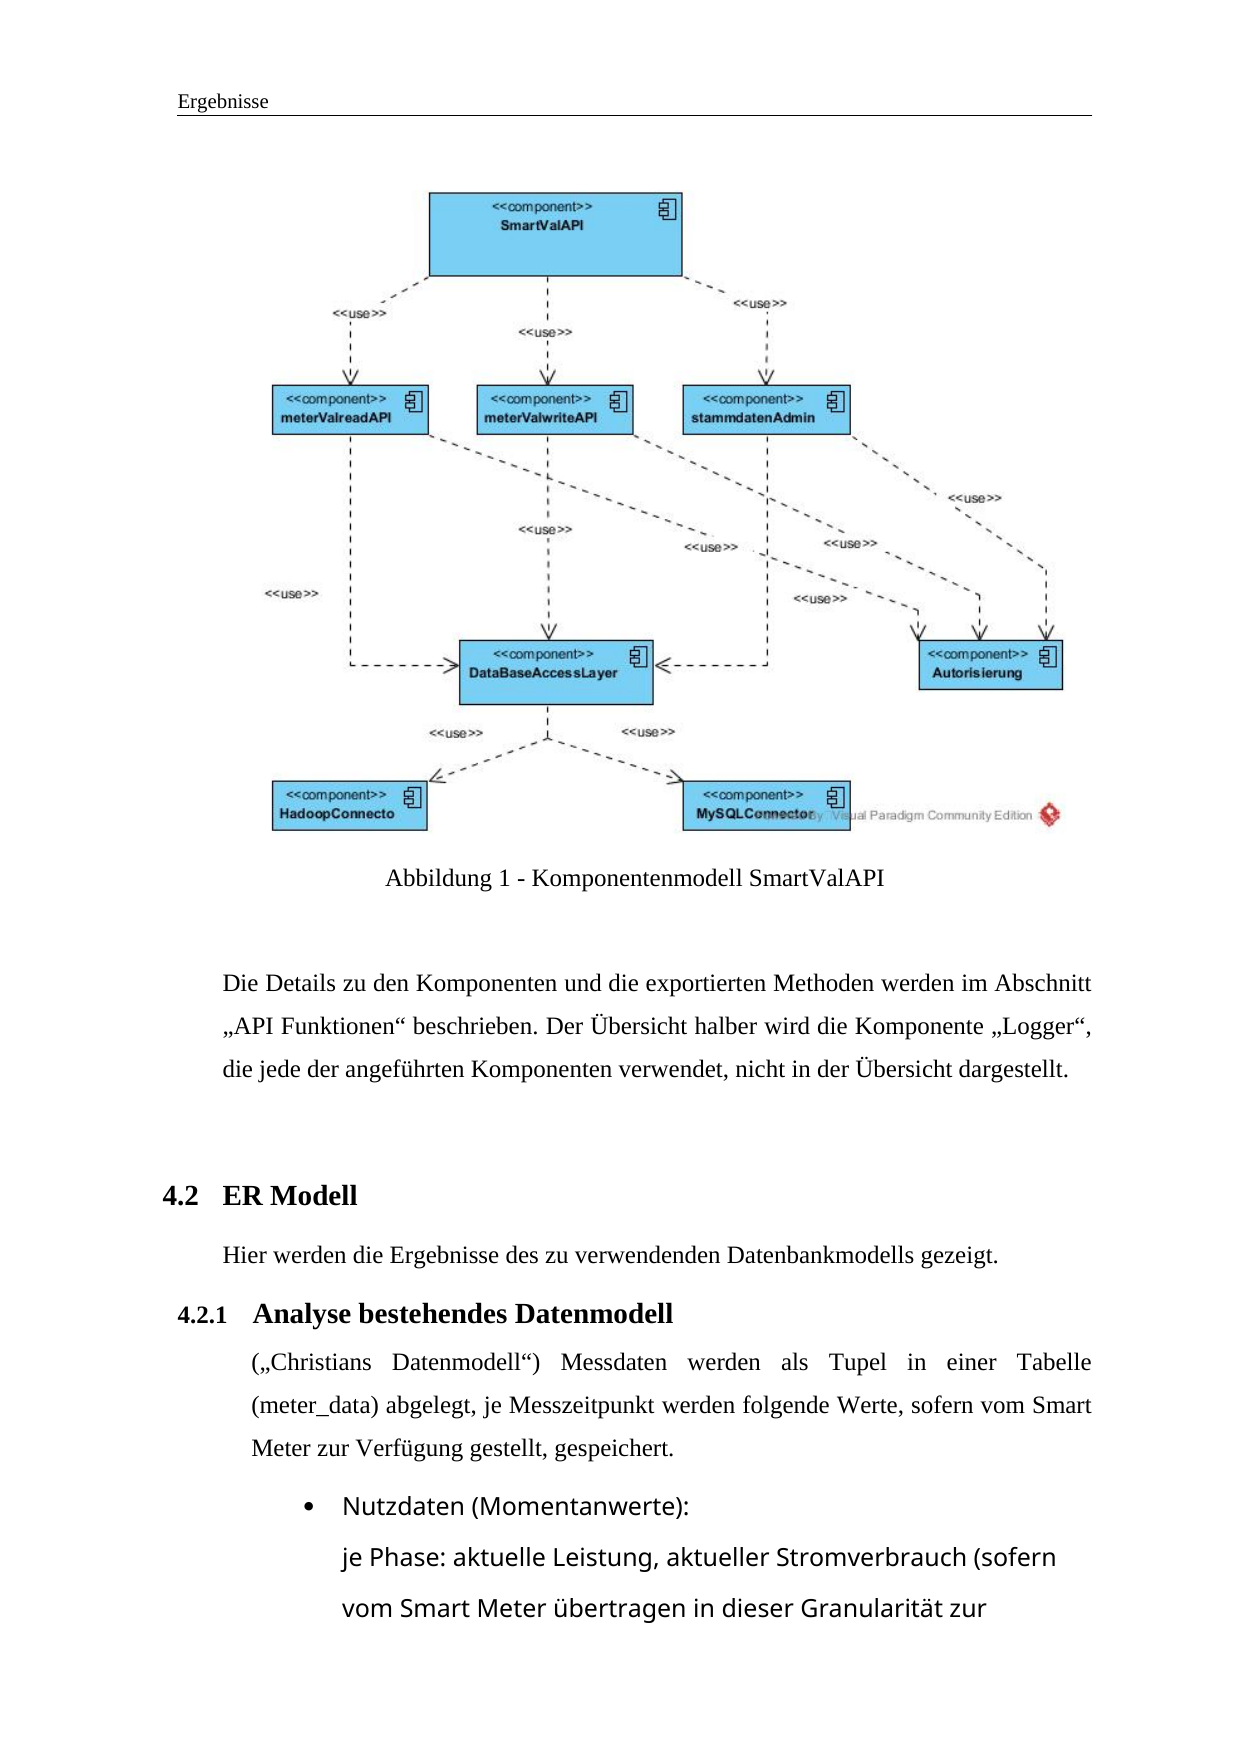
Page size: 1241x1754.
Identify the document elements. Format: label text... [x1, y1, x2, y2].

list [304, 1488, 1092, 1624]
subtitle Analyse bestehendes Datenmodell [177, 1296, 1092, 1330]
text Abbildung 1 - Komponentenmodell SmartValAPI [177, 863, 1092, 891]
picture [252, 190, 1067, 836]
subtitle ER Modell [162, 1178, 1092, 1211]
text Die Details zu den Komponenten und die exportierten Methoden werden im Abschnitt „API Funktionen“ beschrieben. Der Übersicht halber wird die Komponente „Logger“, die jede der angeführten Komponenten verwendet, nicht in der Übersicht dargestellt. [222, 968, 1092, 1083]
text Hier werden die Ergebnisse des zu verwendenden Datenbankmodells gezeigt. [222, 1241, 1092, 1269]
text („Christians Datenmodell“) Messdaten werden als Tupel in einer Tabelle (meter_data) abgelegt, je Messzeitpunkt werden folgende Werte, sofern vom Smart Meter zur Verfügung gestellt, gespeichert. [251, 1347, 1092, 1462]
